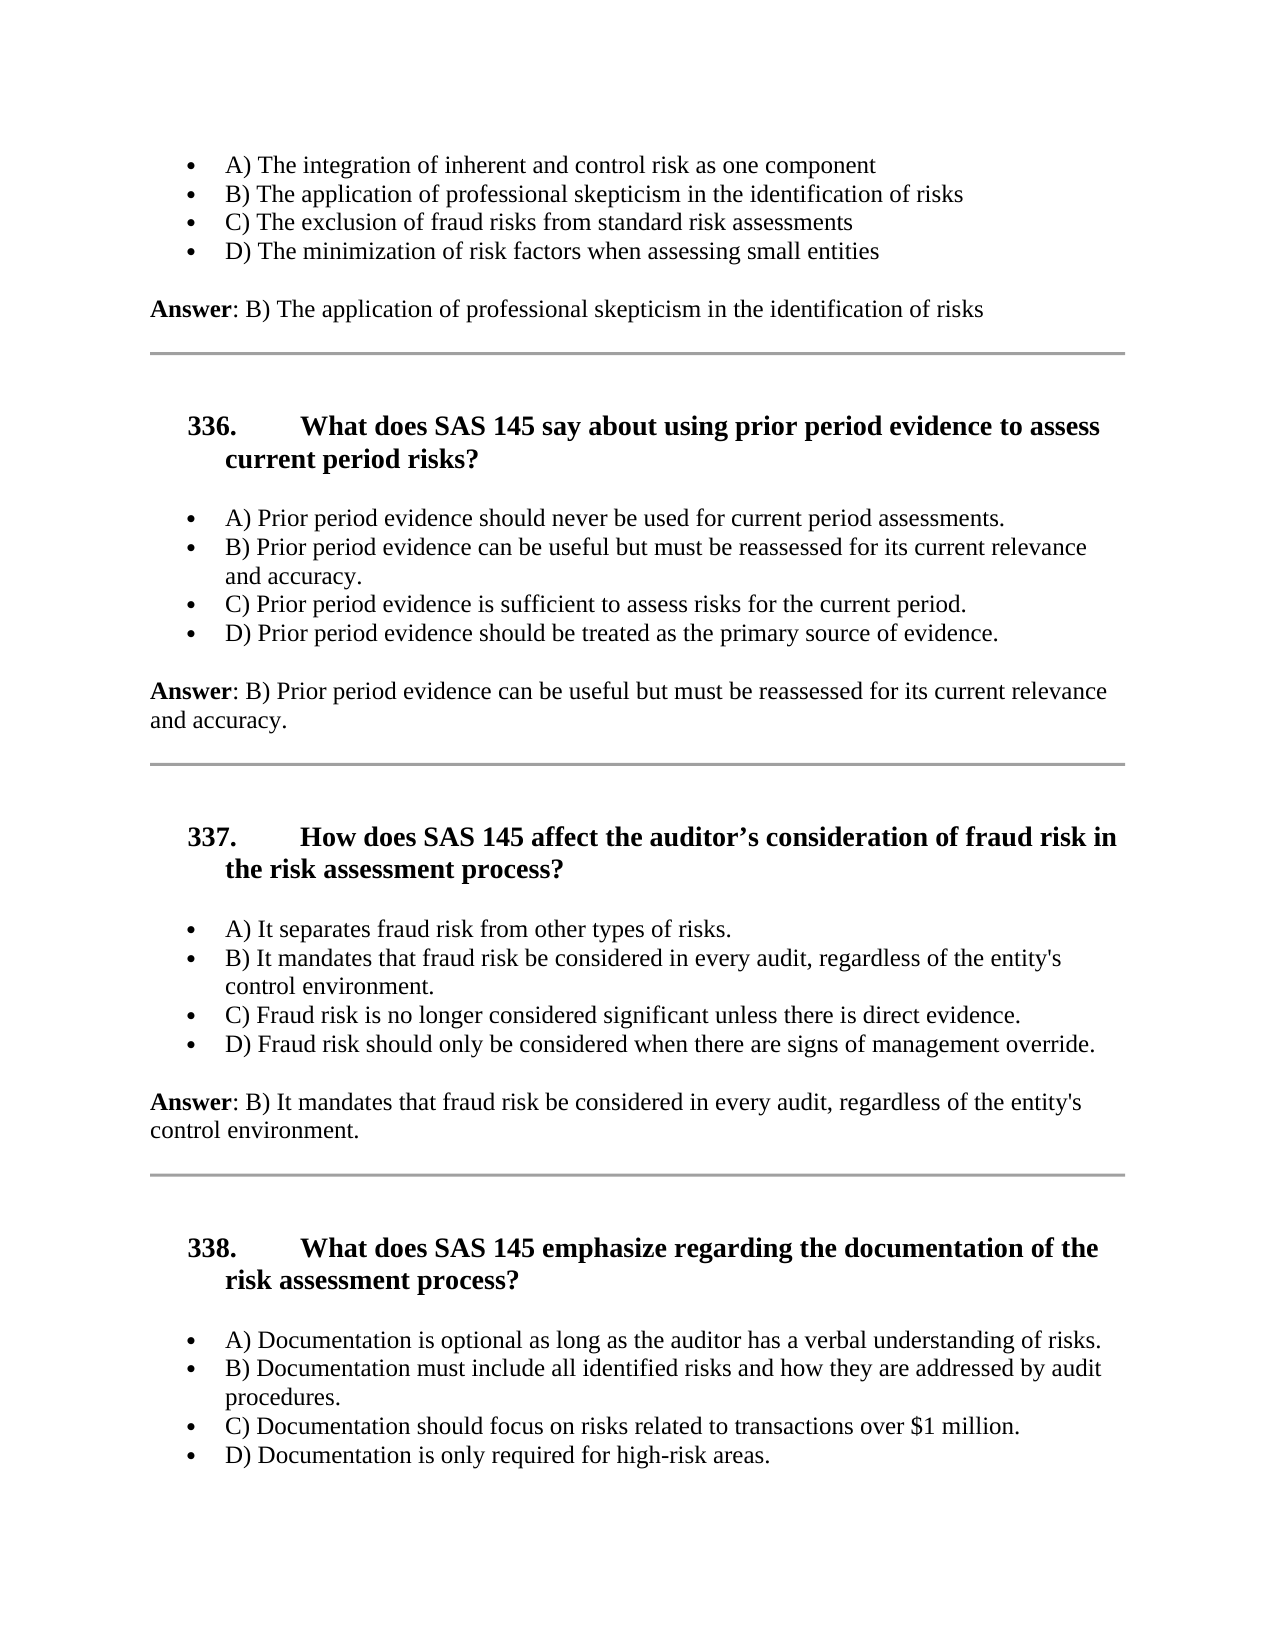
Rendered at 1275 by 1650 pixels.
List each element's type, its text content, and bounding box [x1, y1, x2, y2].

list B) Documentation must include all identified risks and how they are addressed by audit procedures. [187, 1353, 1125, 1411]
text Answer: B) It mandates that fraud risk be considered in every audit, regardless of the entity's control environment. [150, 1087, 1125, 1144]
list B) Prior period evidence can be useful but must be reassessed for its current relevance and accuracy. [187, 532, 1125, 589]
list D) Fraud risk should only be considered when there are signs of management override. [187, 1029, 1125, 1058]
list C) Fraud risk is no longer considered significant unless there is direct evidence. [187, 1000, 1125, 1029]
list B) The application of professional skepticism in the identification of risks [187, 179, 1125, 207]
list C) Documentation should focus on risks related to transactions over $1 million. [187, 1411, 1125, 1440]
list D) Documentation is only required for high-risk areas. [187, 1440, 1125, 1468]
list A) It separates fraud risk from other types of risks. [187, 914, 1125, 943]
list A) Documentation is optional as long as the auditor has a verbal understanding of risks. [187, 1325, 1125, 1353]
list How does SAS 145 affect the auditor’s consideration of fraud risk in the risk assessment process? [187, 820, 1125, 885]
list A) The integration of inherent and control risk as one component [187, 150, 1125, 179]
list C) Prior period evidence is sufficient to assess risks for the current period. [187, 589, 1125, 618]
list What does SAS 145 say about using prior period evidence to assess current period risks? [187, 409, 1125, 474]
text Answer: B) Prior period evidence can be useful but must be reassessed for its current relevance and accuracy. [150, 676, 1125, 734]
list D) The minimization of risk factors when assessing small entities [187, 236, 1125, 265]
list What does SAS 145 emphasize regarding the documentation of the risk assessment process? [187, 1231, 1125, 1296]
list D) Prior period evidence should be treated as the primary source of evidence. [187, 618, 1125, 647]
text Answer: B) The application of professional skepticism in the identification of risks [150, 294, 1125, 323]
list B) It mandates that fraud risk be considered in every audit, regardless of the entity's control environment. [187, 943, 1125, 1000]
list A) Prior period evidence should never be used for current period assessments. [187, 503, 1125, 532]
list C) The exclusion of fraud risks from standard risk assessments [187, 207, 1125, 236]
